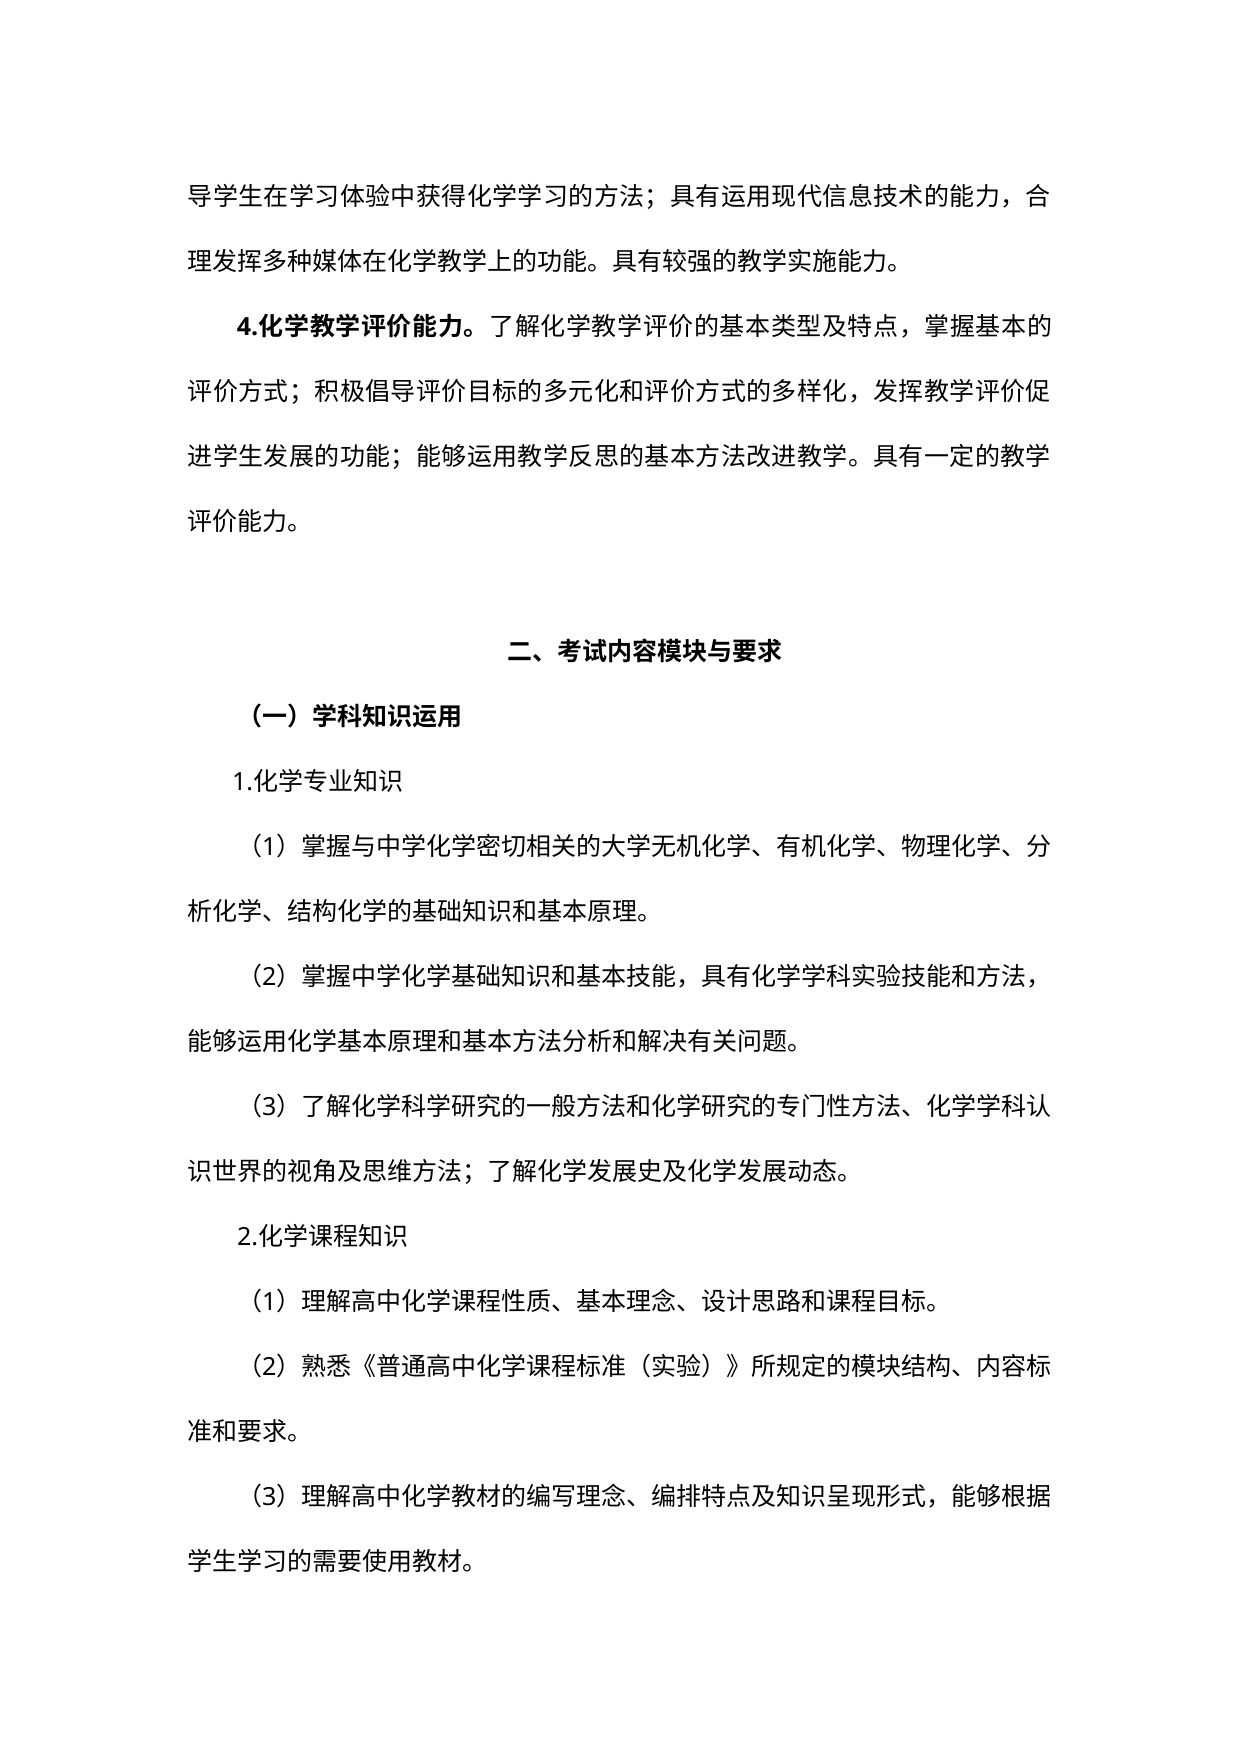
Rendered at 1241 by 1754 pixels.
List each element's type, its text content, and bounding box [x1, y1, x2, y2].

text （1）理解高中化学课程性质、基本理念、设计思路和课程目标。 [187, 1267, 1053, 1332]
text （2）熟悉《普通高中化学课程标准（实验）》所规定的模块结构、内容标准和要求。 [187, 1332, 1053, 1462]
text 2.化学课程知识 [237, 1202, 1053, 1267]
text 4.化学教学评价能力。了解化学教学评价的基本类型及特点，掌握基本的评价方式；积极倡导评价目标的多元化和评价方式的多样化，发挥教学评价促进学生发展的功能；能够运用教学反思的基本方法改进教学。具有一定的教学评价能力。 [187, 292, 1053, 552]
text （1）掌握与中学化学密切相关的大学无机化学、有机化学、物理化学、分析化学、结构化学的基础知识和基本原理。 [187, 812, 1053, 942]
text 1.化学专业知识 [232, 747, 1053, 812]
text （一）学科知识运用 [187, 682, 1053, 747]
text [187, 162, 1053, 292]
text 二、考试内容模块与要求 [187, 617, 1053, 682]
text （2）掌握中学化学基础知识和基本技能，具有化学学科实验技能和方法，能够运用化学基本原理和基本方法分析和解决有关问题。 [187, 942, 1053, 1072]
text （3）理解高中化学教材的编写理念、编排特点及知识呈现形式，能够根据学生学习的需要使用教材。 [187, 1462, 1053, 1592]
text （3）了解化学科学研究的一般方法和化学研究的专门性方法、化学学科认识世界的视角及思维方法；了解化学发展史及化学发展动态。 [187, 1072, 1053, 1202]
